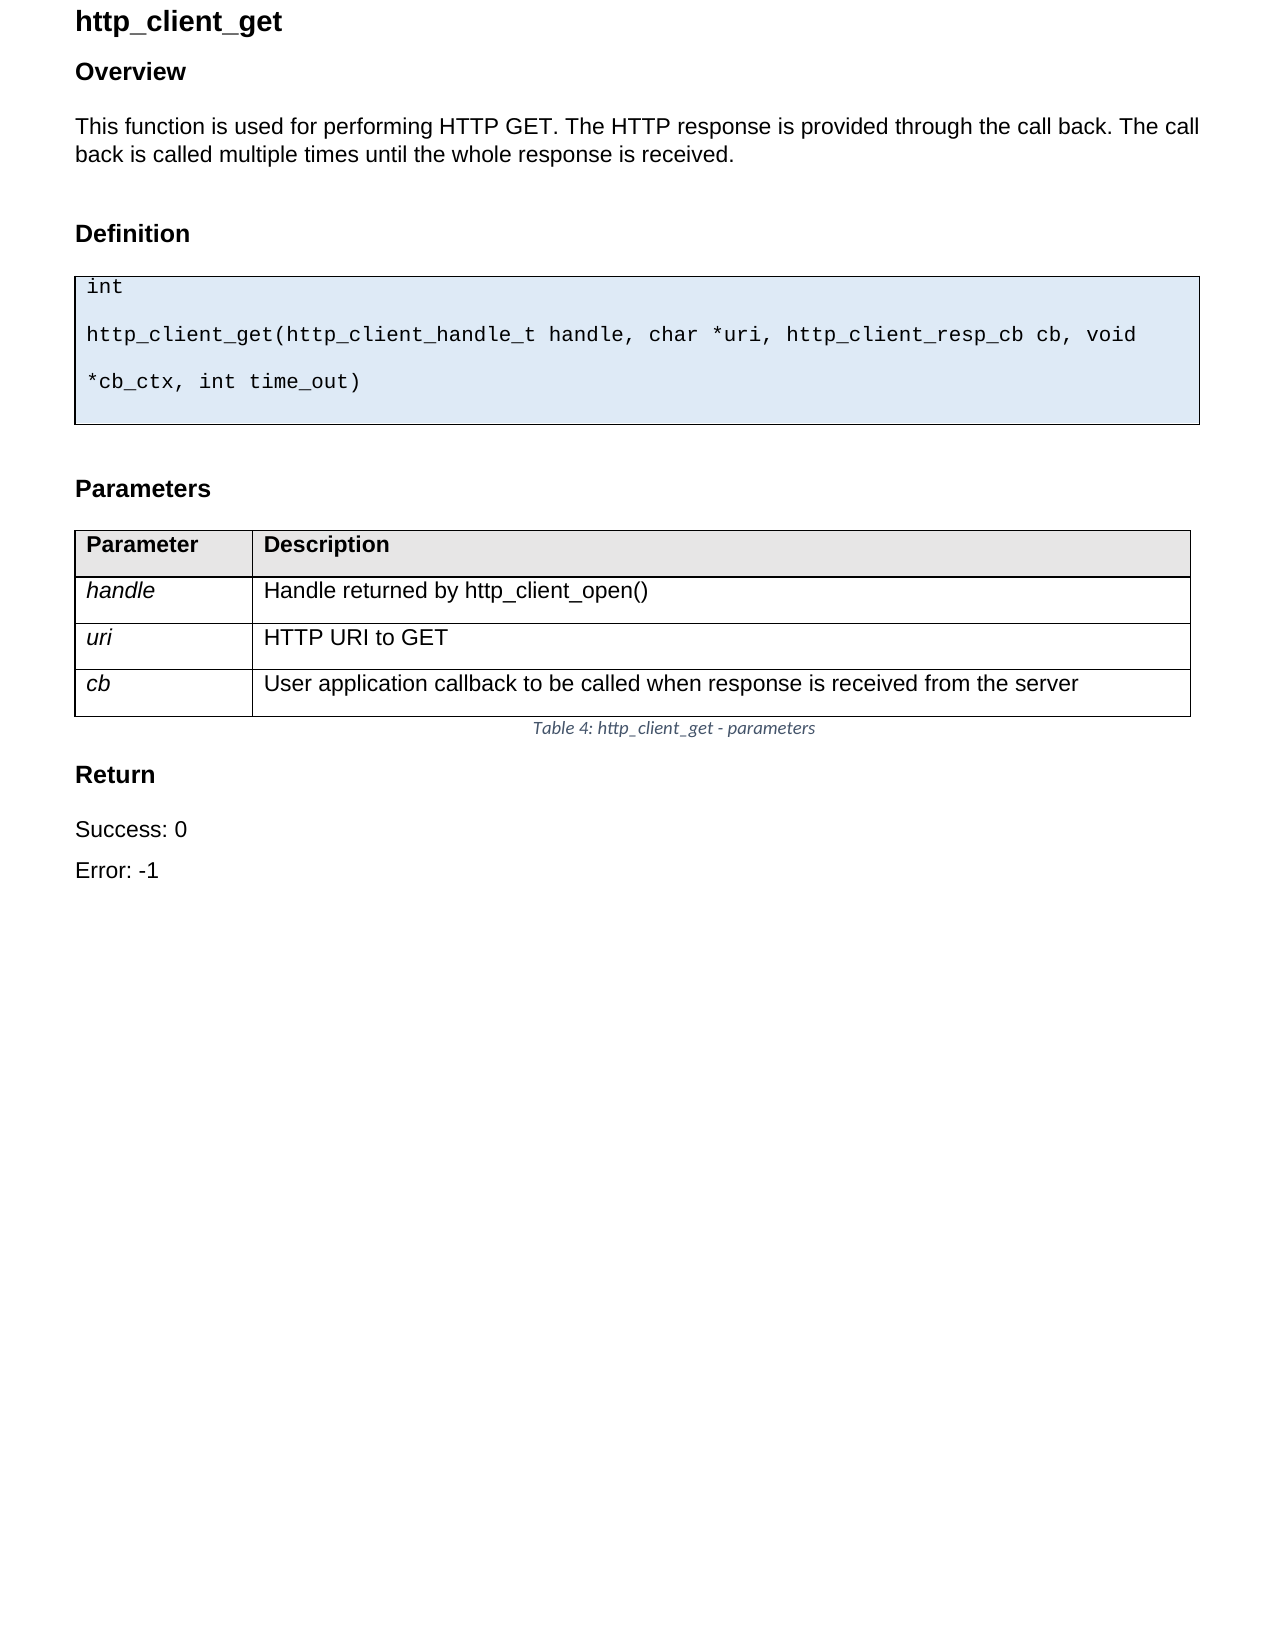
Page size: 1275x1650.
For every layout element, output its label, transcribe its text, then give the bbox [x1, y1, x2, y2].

table_cell HTTP URI to GET [253, 624, 1190, 669]
text This function is used for performing HTTP GET. The HTTP response is provided through the call back. The call back is called multiple times until the whole response is received. [75, 113, 1200, 168]
table_header Parameter [76, 531, 252, 576]
subtitle Overview [75, 57, 1200, 86]
subtitle Parameters [75, 474, 1200, 503]
table_header Description [253, 531, 1190, 576]
subtitle Definition [75, 219, 1200, 248]
subtitle Return [75, 760, 1200, 789]
table_cell User application callback to be called when response is received from the server [253, 670, 1190, 716]
text Error: -1 [75, 857, 1200, 884]
table_cell handle [76, 578, 252, 623]
table_cell cb [76, 670, 252, 716]
table_header int http_client_get(http_client_handle_t handle, char *uri, http_client_resp_cb cb, void *cb_ctx, int time_out) [76, 277, 1199, 423]
table_cell uri [76, 624, 252, 669]
table_cell Handle returned by http_client_open() [253, 578, 1190, 623]
subtitle http_client_get [75, 4, 1200, 38]
text Success: 0 [75, 816, 1200, 843]
